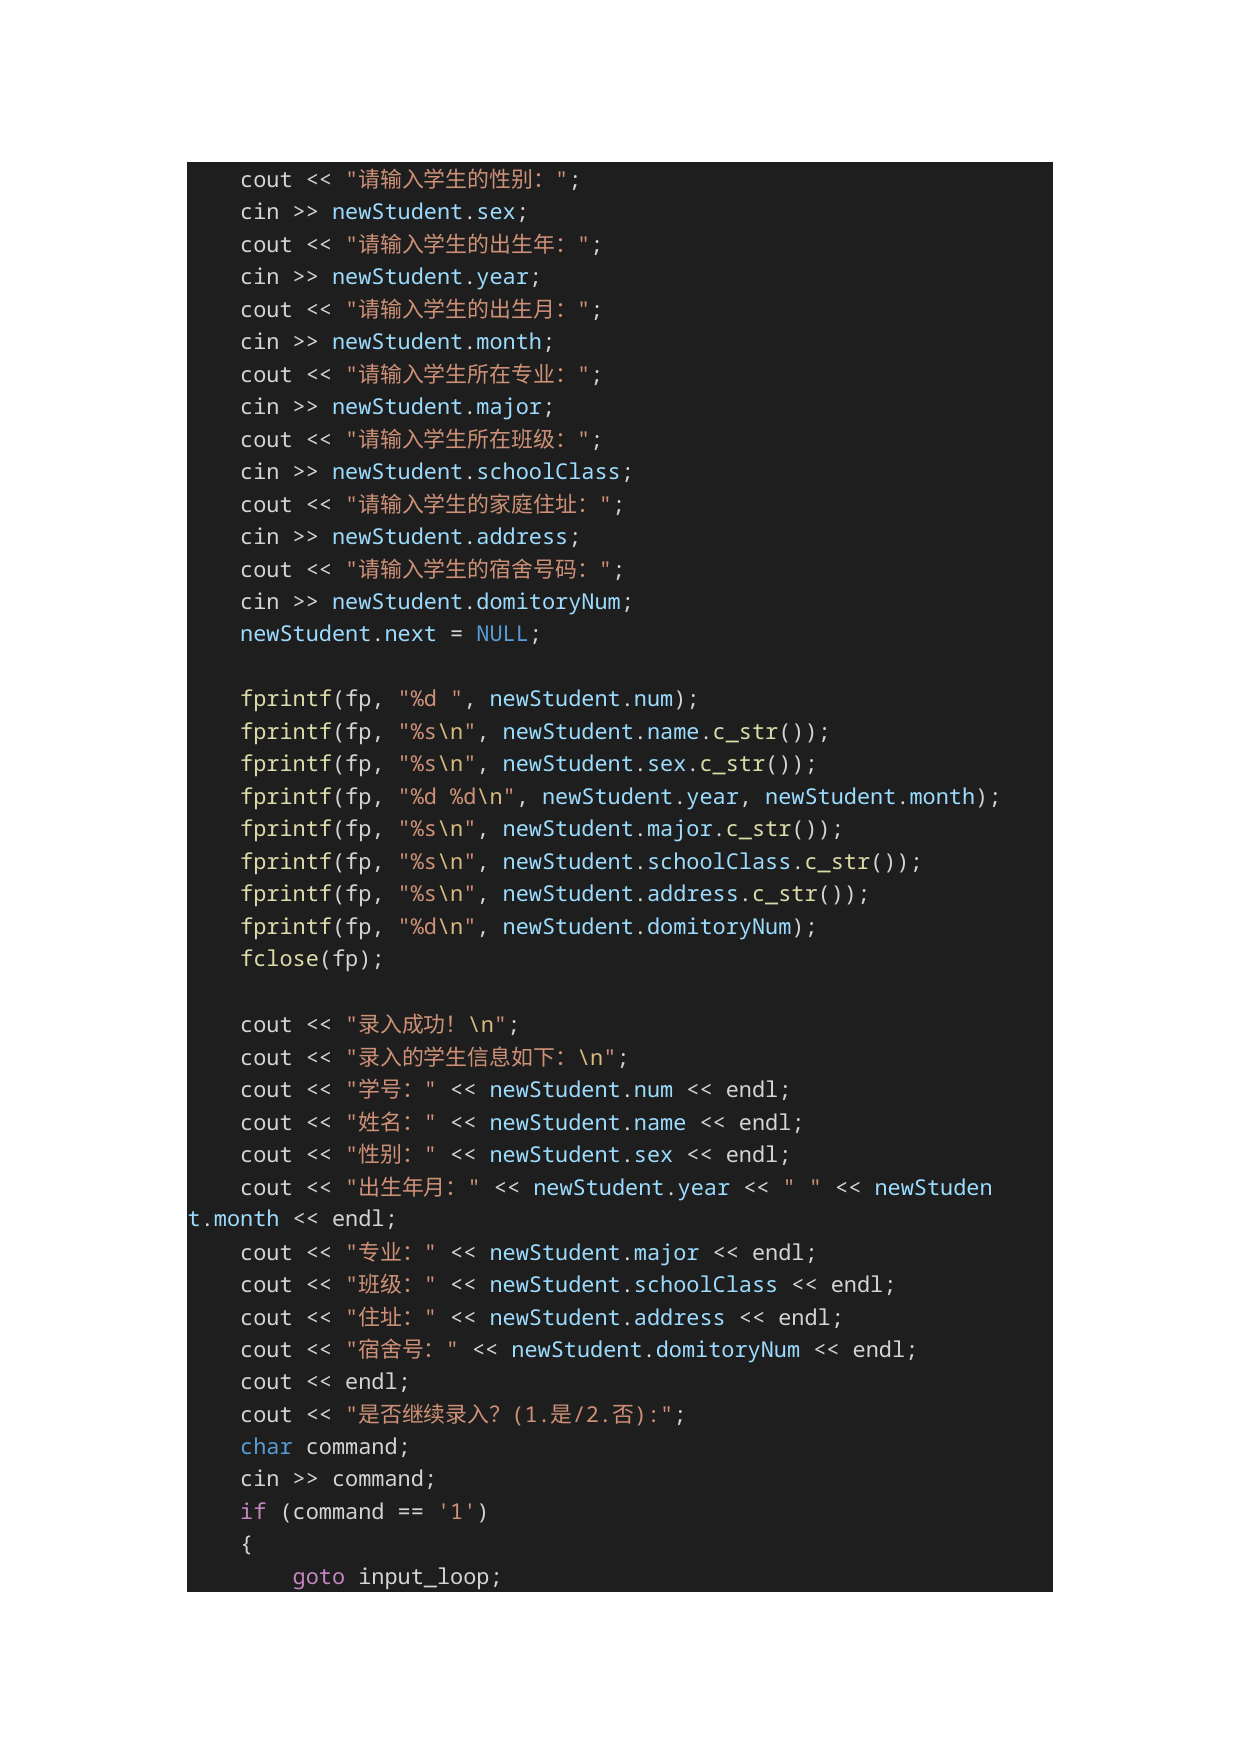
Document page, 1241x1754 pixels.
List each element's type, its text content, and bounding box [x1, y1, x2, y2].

text cin >> newStudent.year; [187, 259, 1053, 292]
text goto input_loop; [187, 1559, 1053, 1592]
text fclose(fp); [187, 942, 1053, 974]
text cout << "专业：" << newStudent.major << endl; [187, 1234, 1053, 1267]
text cout << "请输入学生的宿舍号码："; [187, 552, 1053, 584]
text { [187, 1527, 1053, 1559]
text fprintf(fp, "%s\n", newStudent.schoolClass.c_str()); [187, 844, 1053, 877]
text fprintf(fp, "%d\n", newStudent.domitoryNum); [187, 909, 1053, 942]
text fprintf(fp, "%s\n", newStudent.name.c_str()); [187, 714, 1053, 747]
text fprintf(fp, "%d %d\n", newStudent.year, newStudent.month); [187, 779, 1053, 812]
text cin >> newStudent.schoolClass; [187, 454, 1053, 487]
text cout << "学号：" << newStudent.num << endl; [187, 1072, 1053, 1104]
text newStudent.next = NULL; [187, 617, 1053, 649]
text cout << "请输入学生的出生年："; [187, 227, 1053, 259]
text cout << endl; [187, 1364, 1053, 1397]
text cout << "请输入学生的性别："; [187, 162, 1053, 194]
text cout << "姓名：" << newStudent.name << endl; [187, 1104, 1053, 1137]
text cout << "请输入学生的出生月："; [187, 292, 1053, 324]
text if (command == '1') [187, 1494, 1053, 1527]
text fprintf(fp, "%s\n", newStudent.sex.c_str()); [187, 747, 1053, 779]
text cin >> newStudent.domitoryNum; [187, 584, 1053, 617]
text cout << "录入的学生信息如下：\n"; [187, 1039, 1053, 1072]
text cout << "班级：" << newStudent.schoolClass << endl; [187, 1267, 1053, 1299]
text cout << "请输入学生所在班级："; [187, 422, 1053, 454]
text cout << "是否继续录入？(1.是/2.否):"; [187, 1397, 1053, 1429]
text fprintf(fp, "%s\n", newStudent.address.c_str()); [187, 877, 1053, 909]
text fprintf(fp, "%d ", newStudent.num); [187, 682, 1053, 714]
text cin >> newStudent.address; [187, 519, 1053, 552]
text cout << "性别：" << newStudent.sex << endl; [187, 1137, 1053, 1169]
text char command; [187, 1429, 1053, 1462]
text cout << "录入成功！\n"; [187, 1007, 1053, 1039]
text cin >> newStudent.major; [187, 389, 1053, 422]
text cout << "请输入学生的家庭住址："; [187, 487, 1053, 519]
text cin >> newStudent.month; [187, 324, 1053, 357]
text cout << "请输入学生所在专业："; [187, 357, 1053, 389]
text cin >> newStudent.sex; [187, 194, 1053, 227]
text cin >> command; [187, 1462, 1053, 1494]
text fprintf(fp, "%s\n", newStudent.major.c_str()); [187, 812, 1053, 844]
text cout << "宿舍号：" << newStudent.domitoryNum << endl; [187, 1332, 1053, 1364]
text cout << "出生年月：" << newStudent.year << " " << newStudent.month << endl; [187, 1169, 1053, 1234]
text cout << "住址：" << newStudent.address << endl; [187, 1299, 1053, 1332]
